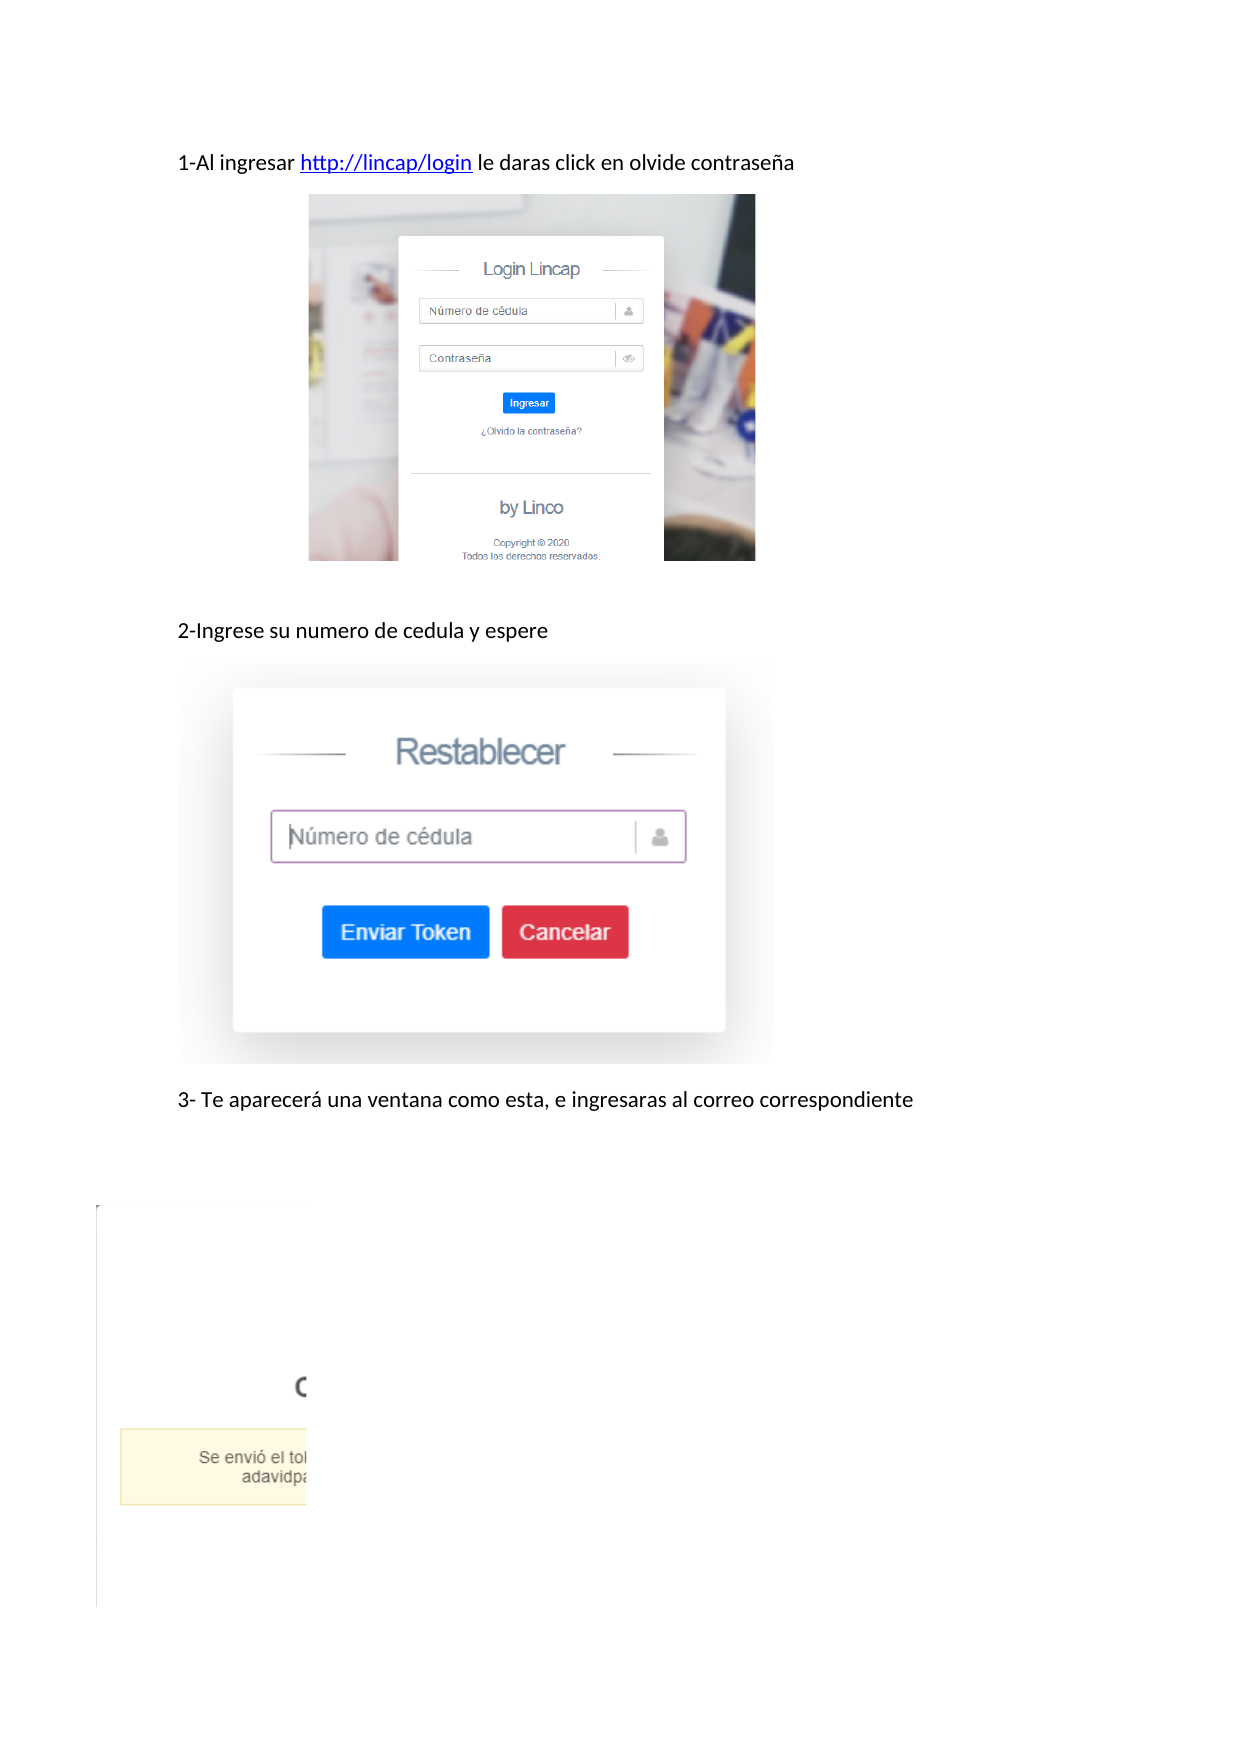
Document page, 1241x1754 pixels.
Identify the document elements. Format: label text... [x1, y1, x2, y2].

text 1-Al ingresar http://lincap/login le daras click en olvide contraseña [177, 148, 1063, 176]
picture [96, 1205, 307, 1607]
picture [308, 194, 756, 561]
text 3- Te aparecerá una ventana como esta, e ingresaras al correo correspondiente [177, 1085, 1063, 1113]
text 2-Ingrese su numero de cedula y espere [177, 616, 1063, 644]
picture [177, 663, 775, 1064]
